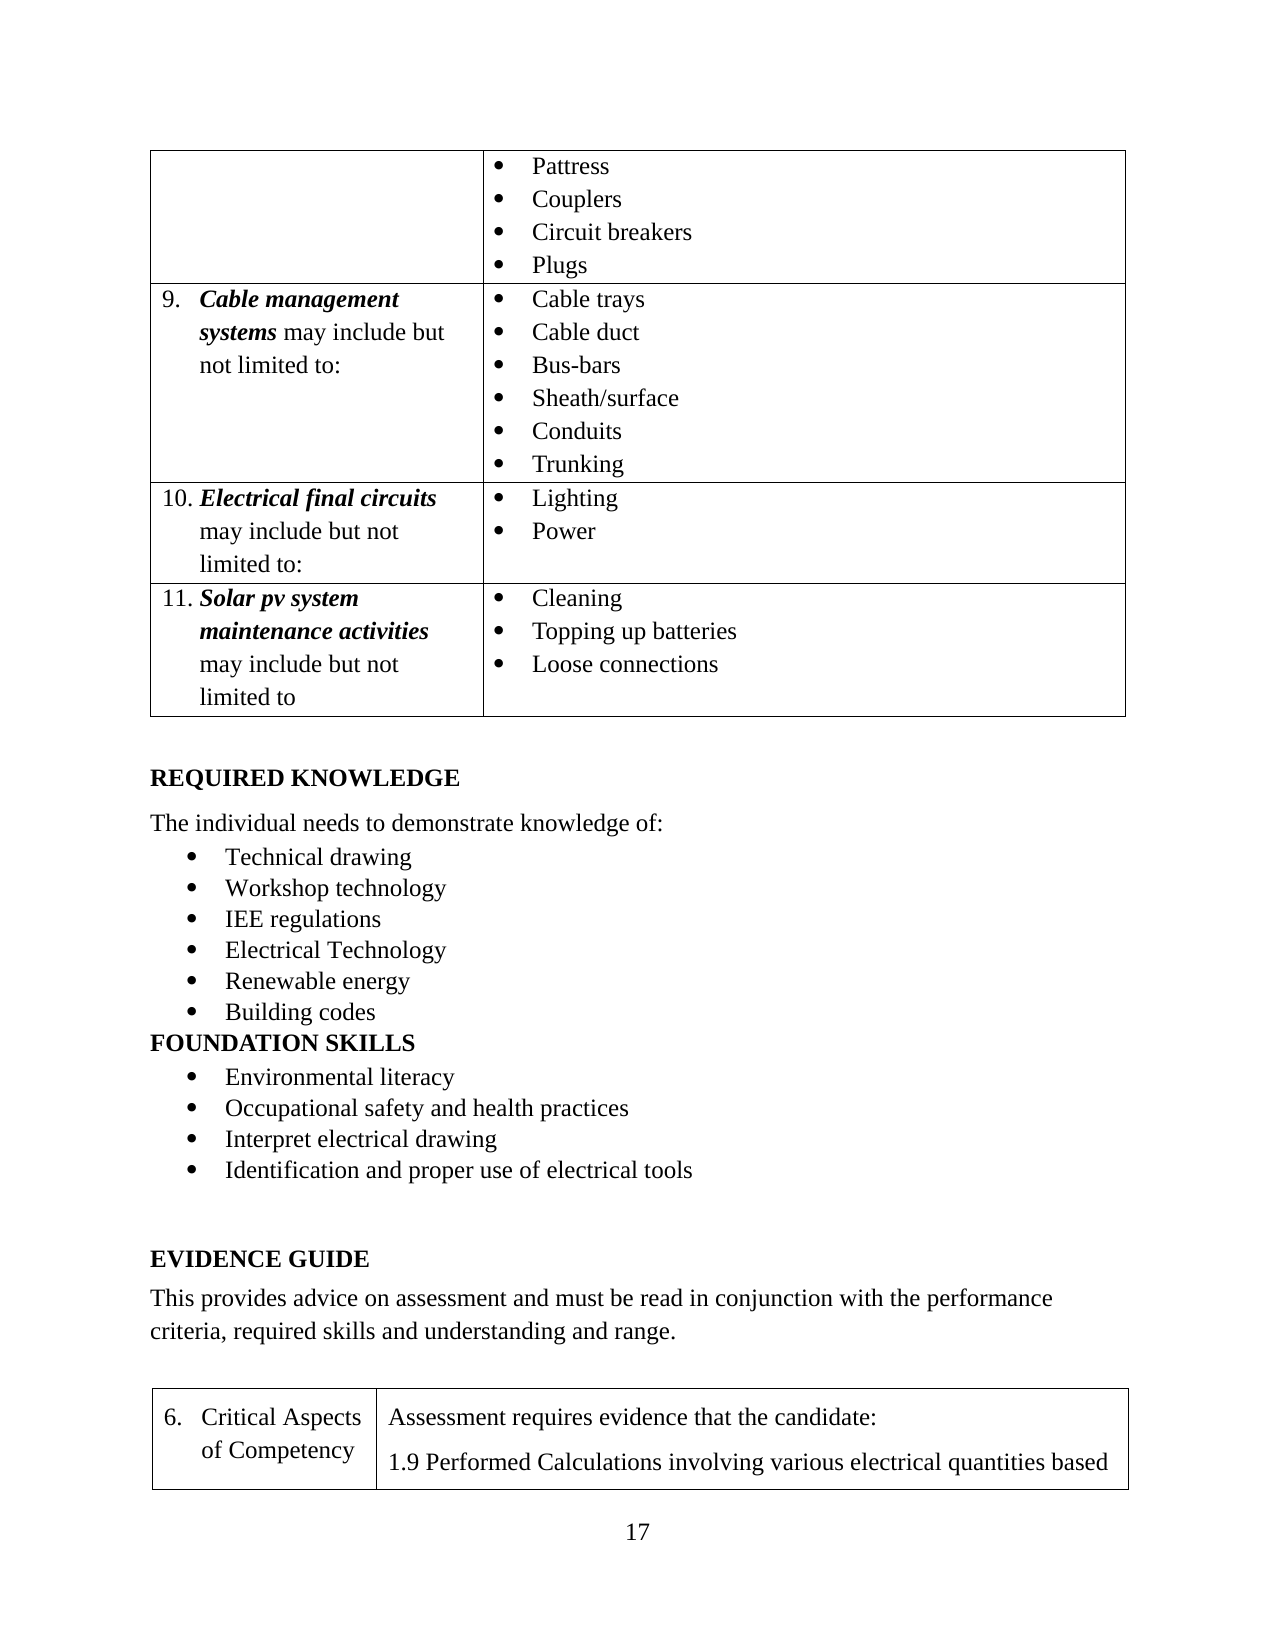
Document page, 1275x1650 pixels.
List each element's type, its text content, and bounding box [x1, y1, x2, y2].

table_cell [151, 151, 483, 283]
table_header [377, 1389, 1128, 1489]
list Building codes [187, 997, 1125, 1026]
list Renewable energy [187, 966, 1125, 995]
text The individual needs to demonstrate knowledge of: [150, 808, 1125, 837]
table_cell Cable trays Cable duct Bus-bars Sheath/surface Conduits Trunking [484, 284, 1125, 482]
list Electrical Technology [187, 935, 1125, 964]
table_cell Cleaning Topping up batteries Loose connections [484, 584, 1125, 716]
text REQUIRED KNOWLEDGE [150, 763, 1125, 792]
list Environmental literacy [187, 1062, 1125, 1090]
list Interpret electrical drawing [187, 1124, 1125, 1152]
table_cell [484, 151, 1125, 283]
table_cell Cable management systems may include but not limited to: [151, 284, 483, 482]
text EVIDENCE GUIDE [150, 1244, 1125, 1272]
list Occupational safety and health practices [187, 1093, 1125, 1121]
table_cell Lighting Power [484, 483, 1125, 582]
text This provides advice on assessment and must be read in conjunction with the performance criteria, required skills and understanding and range. [150, 1283, 1125, 1345]
list Identification and proper use of electrical tools [187, 1155, 1125, 1183]
text FOUNDATION SKILLS [150, 1028, 1125, 1057]
list Technical drawing [187, 842, 1125, 871]
list IEE regulations [187, 904, 1125, 933]
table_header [153, 1389, 376, 1489]
table_cell Solar pv system maintenance activities may include but not limited to [151, 584, 483, 716]
table_cell Electrical final circuits may include but not limited to: [151, 483, 483, 582]
list Workshop technology [187, 873, 1125, 902]
